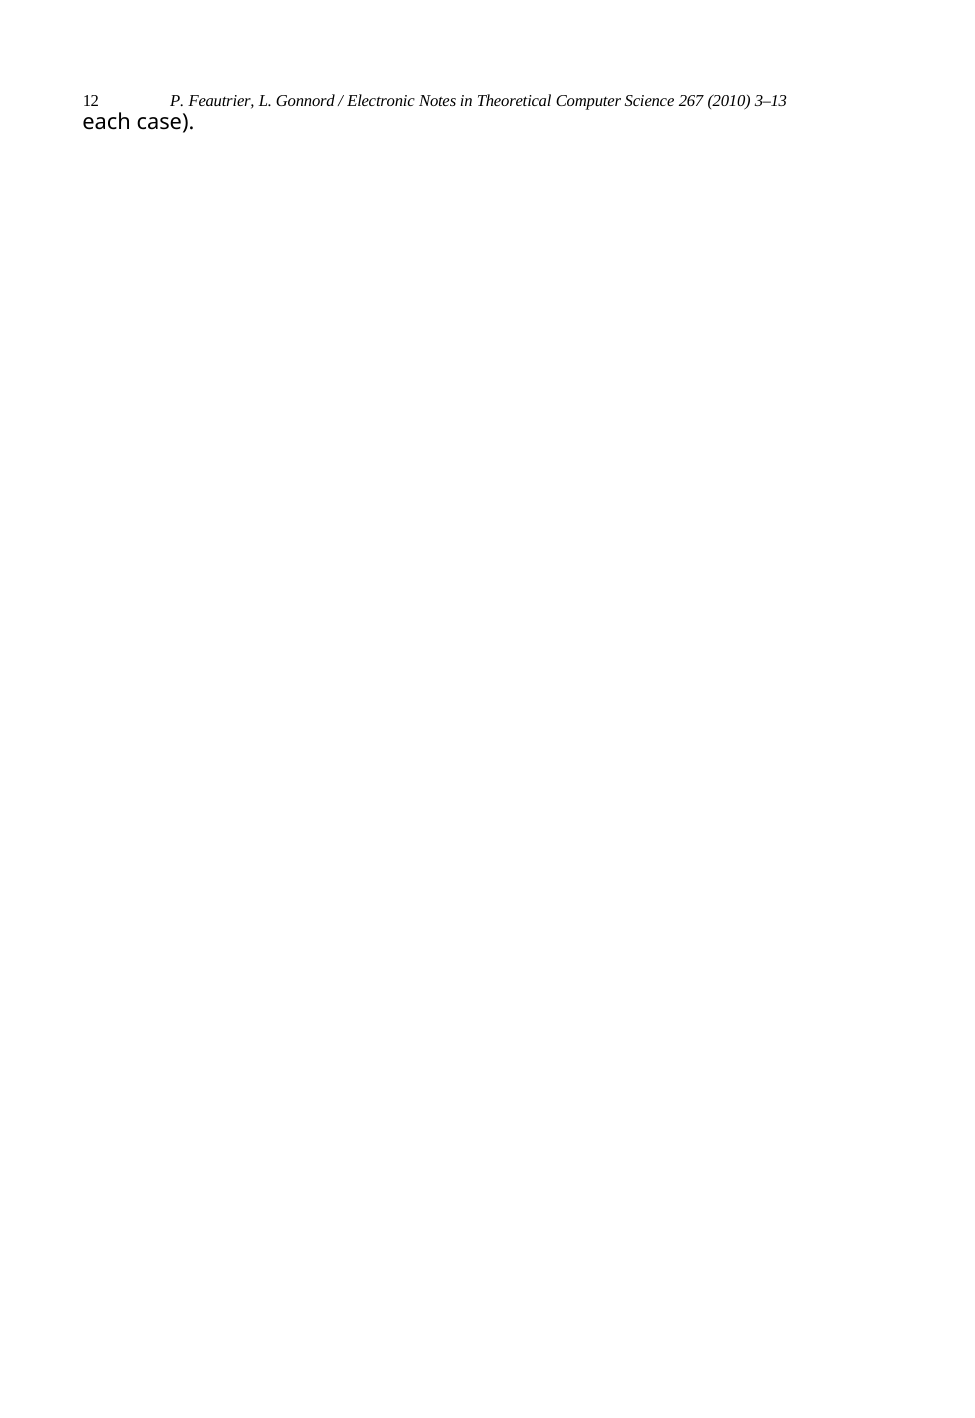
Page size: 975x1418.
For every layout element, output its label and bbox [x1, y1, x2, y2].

text [82, 108, 881, 135]
